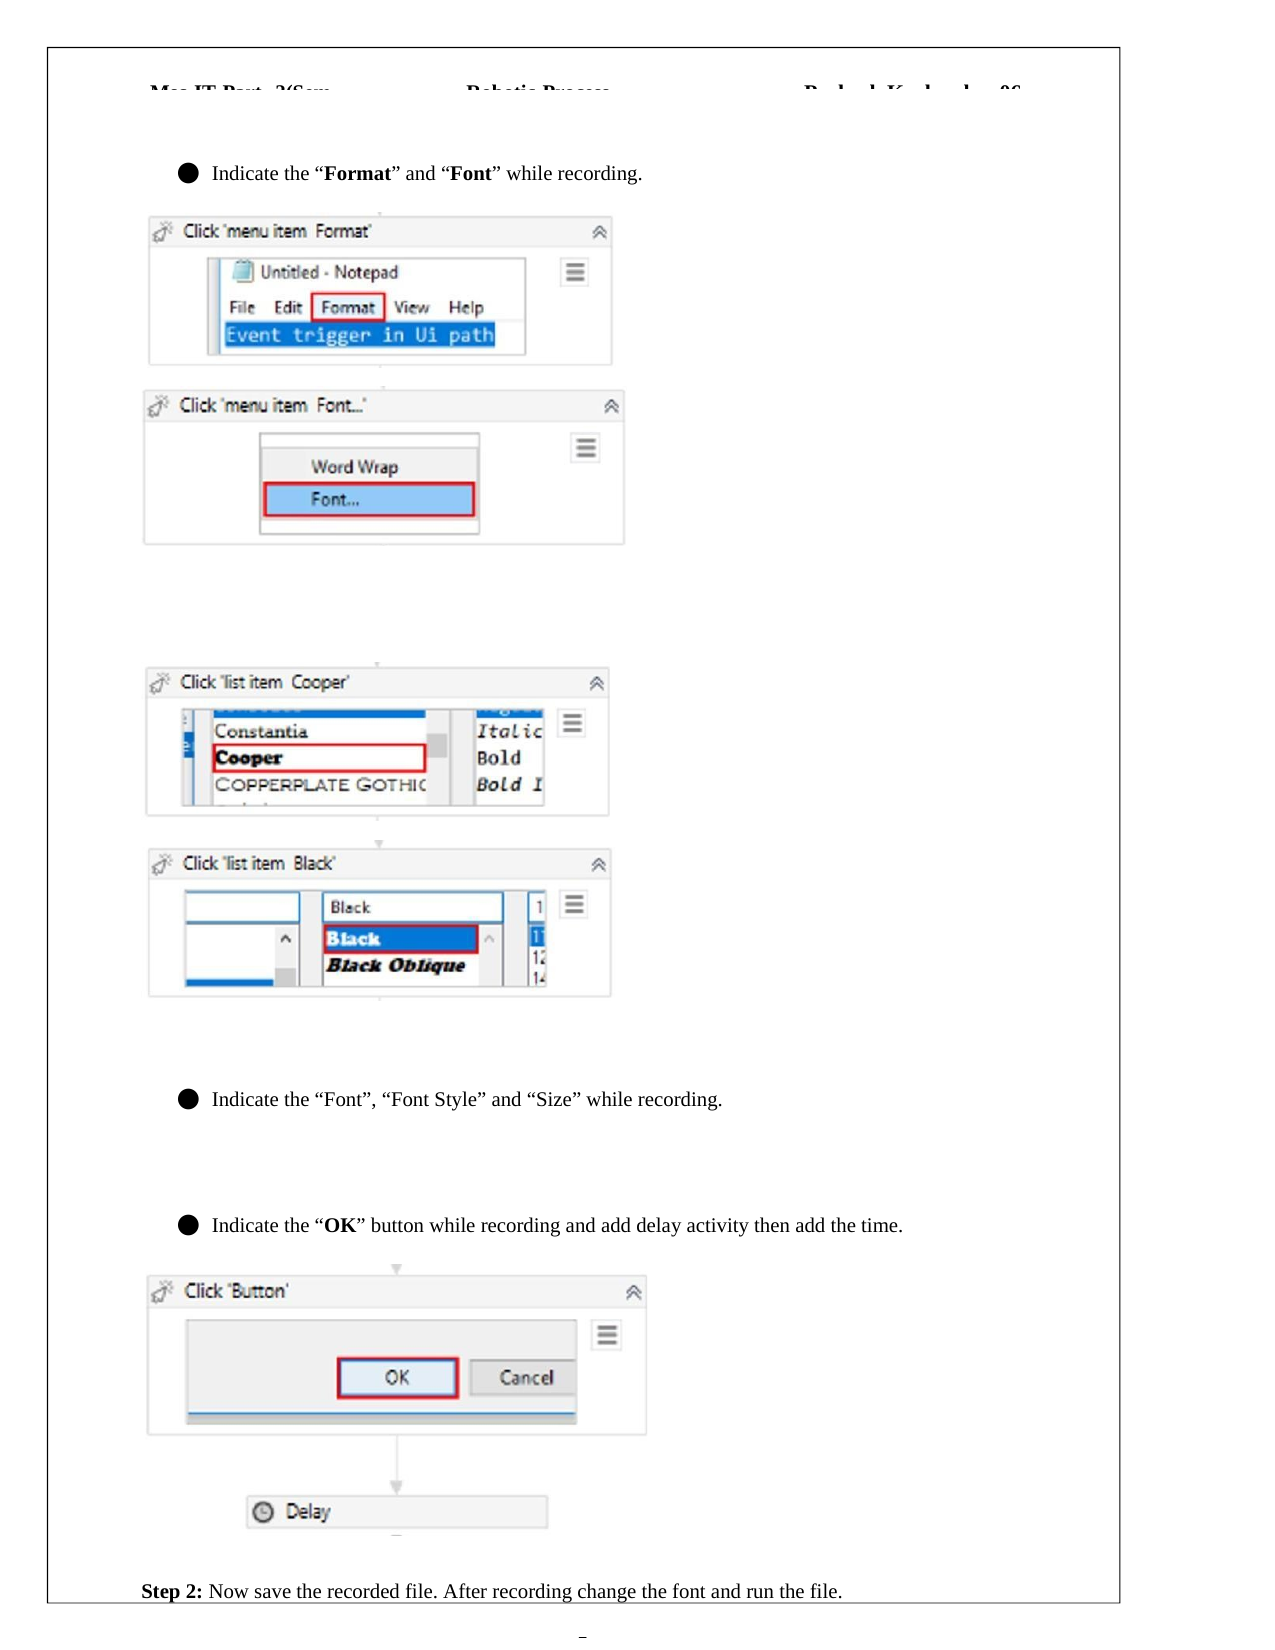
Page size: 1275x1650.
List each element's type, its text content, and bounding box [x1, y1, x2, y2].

picture [141, 386, 627, 546]
list Indicate the “Format” and “Font” while recording. [176, 140, 1119, 196]
picture [141, 840, 616, 1001]
list Indicate the “OK” button while recording and add delay activity then add the time. [176, 1193, 1119, 1248]
picture [147, 212, 617, 368]
picture [141, 662, 610, 821]
text Step 2: Now save the recorded file. After recording change the font and run the file. [141, 1578, 1119, 1603]
list Indicate the “Font”, “Font Style” and “Size” while recording. [176, 1066, 1119, 1122]
picture [145, 1264, 648, 1536]
